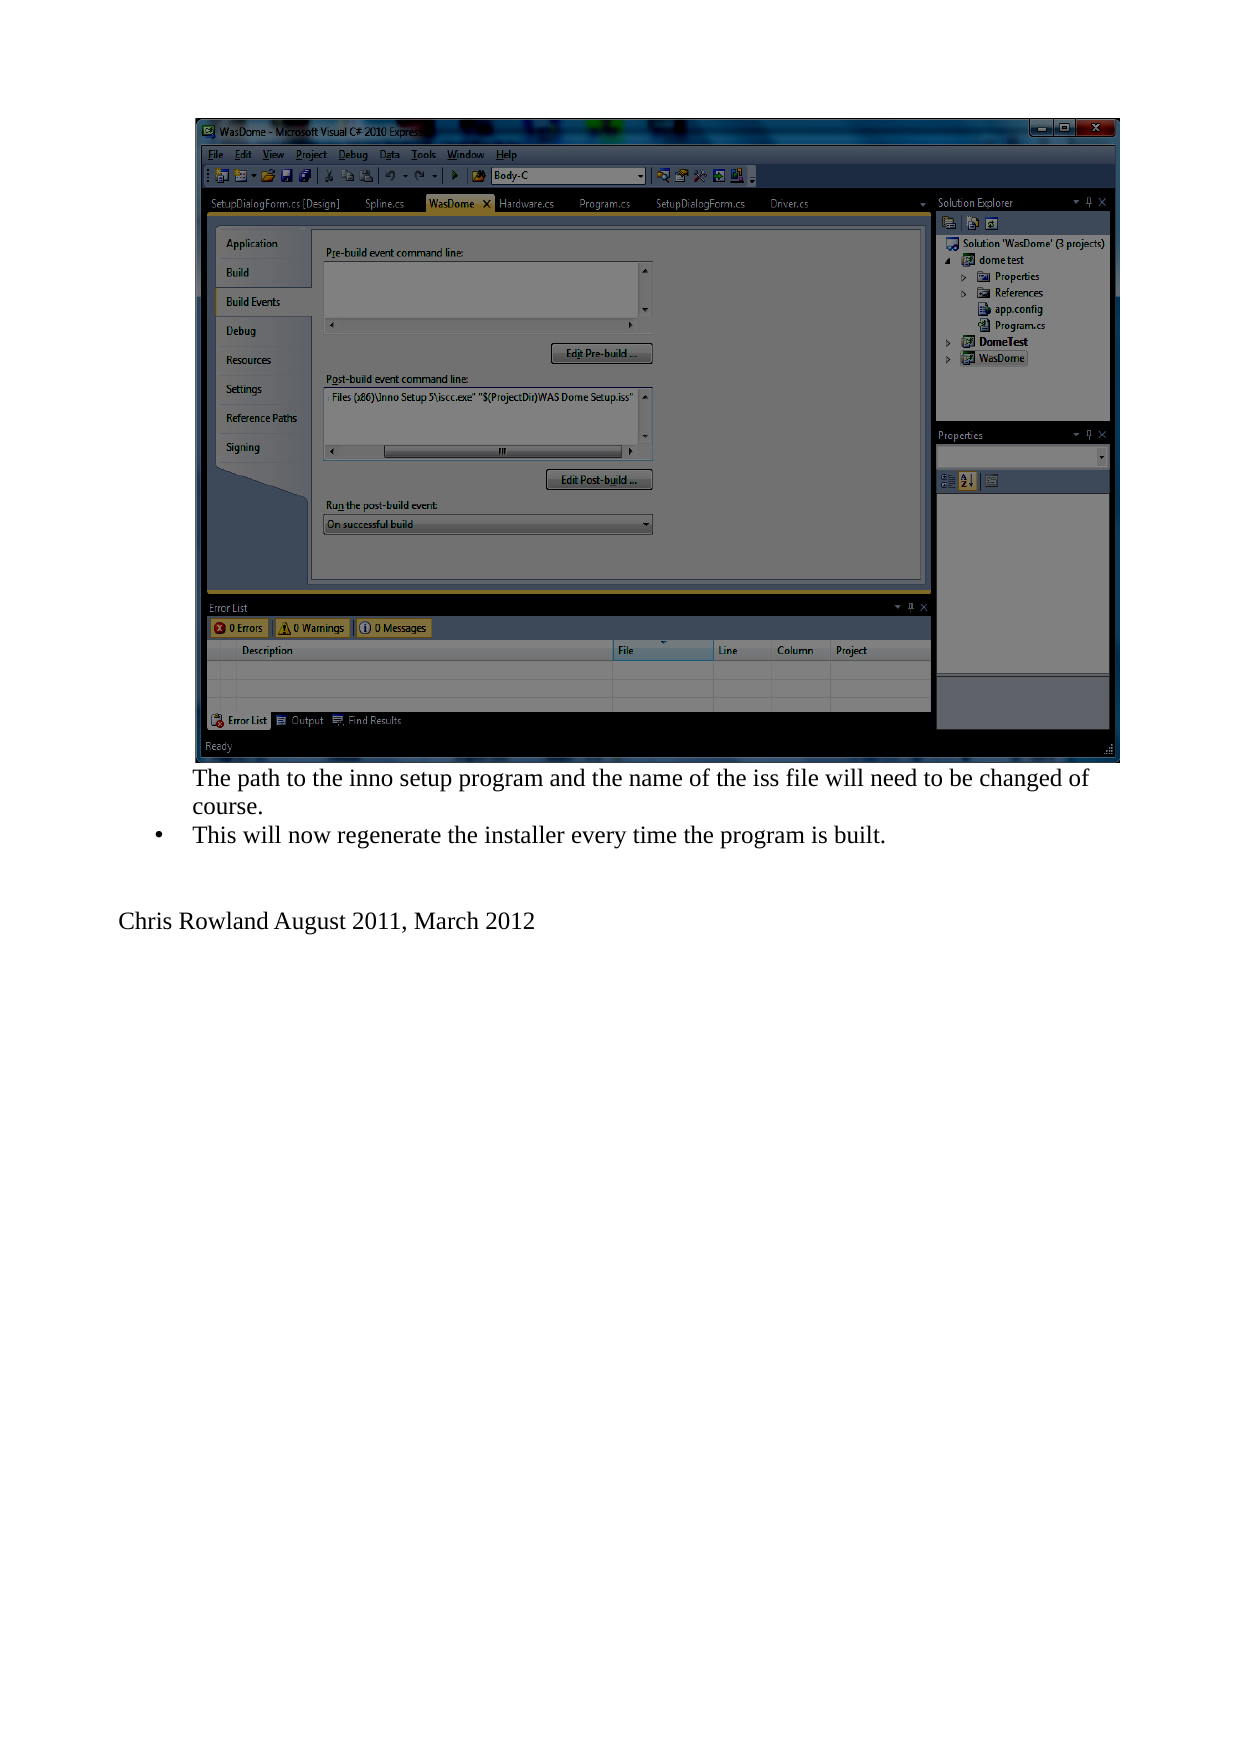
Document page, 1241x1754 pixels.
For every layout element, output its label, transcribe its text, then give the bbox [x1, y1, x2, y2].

text Chris Rowland August 2011, March 2012 [118, 906, 1122, 935]
list This will now regenerate the installer every time the program is built. [154, 820, 1122, 849]
text The path to the inno setup program and the name of the iss file will need to be changed of course. [192, 118, 1122, 820]
